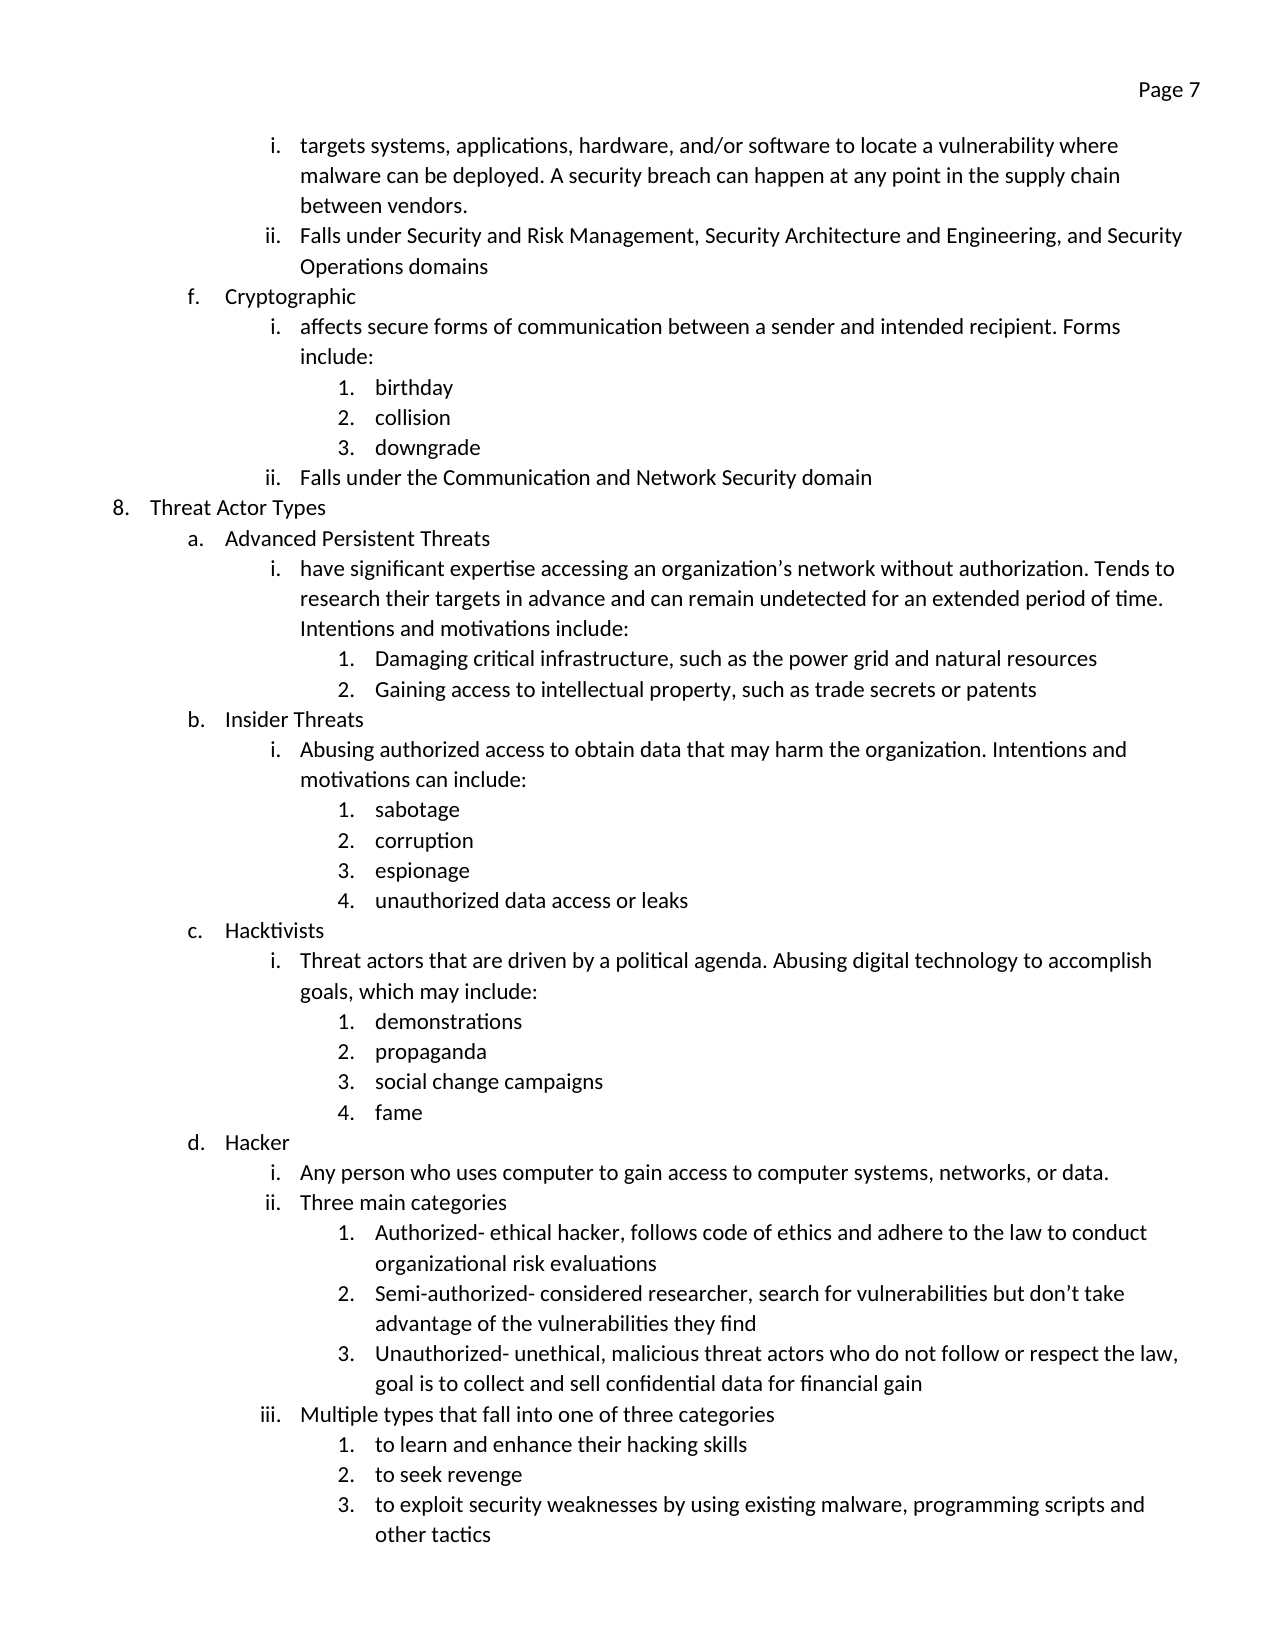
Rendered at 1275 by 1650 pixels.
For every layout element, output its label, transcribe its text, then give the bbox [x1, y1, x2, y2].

list propaganda [337, 1037, 1200, 1065]
list Advanced Persistent Threats [187, 524, 1200, 552]
list Gaining access to intellectual property, such as trade secrets or patents [337, 675, 1200, 703]
list fame [337, 1098, 1200, 1126]
list to seek revenge [337, 1460, 1200, 1488]
list targets systems, applications, hardware, and/or software to locate a vulnerability where malware can be deployed. A security breach can happen at any point in the supply chain between vendors. [281, 131, 1200, 219]
list Falls under the Communication and Network Security domain [281, 463, 1200, 491]
list Semi-authorized- considered researcher, search for vulnerabilities but don’t take advantage of the vulnerabilities they find [337, 1279, 1200, 1337]
list to learn and enhance their hacking skills [337, 1430, 1200, 1458]
list collision [337, 403, 1200, 431]
list affects secure forms of communication between a sender and intended recipient. Forms include: [281, 312, 1200, 371]
list Hacktivists [187, 916, 1200, 944]
list unauthorized data access or leaks [337, 886, 1200, 914]
list sabotage [337, 796, 1200, 824]
list birthday [337, 373, 1200, 401]
list Threat Actor Types [112, 493, 1200, 522]
list Threat actors that are driven by a political agenda. Abusing digital technology to accomplish goals, which may include: [281, 947, 1200, 1005]
list espionage [337, 856, 1200, 884]
list Unauthorized- unethical, malicious threat actors who do not follow or respect the law, goal is to collect and sell confidential data for financial gain [337, 1339, 1200, 1398]
list Damaging critical infrastructure, such as the power grid and natural resources [337, 644, 1200, 673]
list Any person who uses computer to gain access to computer systems, networks, or data. [281, 1158, 1200, 1186]
list Insider Threats [187, 705, 1200, 733]
list downgrade [337, 433, 1200, 461]
list Multiple types that fall into one of three categories [281, 1400, 1200, 1428]
list Abusing authorized access to obtain data that may harm the organization. Intentions and motivations can include: [281, 735, 1200, 793]
list Three main categories [281, 1188, 1200, 1216]
list Hacker [187, 1128, 1200, 1156]
list have significant expertise accessing an organization’s network without authorization. Tends to research their targets in advance and can remain undetected for an extended period of time. Intentions and motivations include: [281, 554, 1200, 642]
list Cryptographic [187, 282, 1200, 310]
list demonstrations [337, 1007, 1200, 1035]
list corruption [337, 826, 1200, 854]
list to exploit security weaknesses by using existing malware, programming scripts and other tactics [337, 1490, 1200, 1549]
list social change campaigns [337, 1067, 1200, 1096]
list Authorized- ethical hacker, follows code of ethics and adhere to the law to conduct organizational risk evaluations [337, 1218, 1200, 1277]
list Falls under Security and Risk Management, Security Architecture and Engineering, and Security Operations domains [281, 222, 1200, 280]
